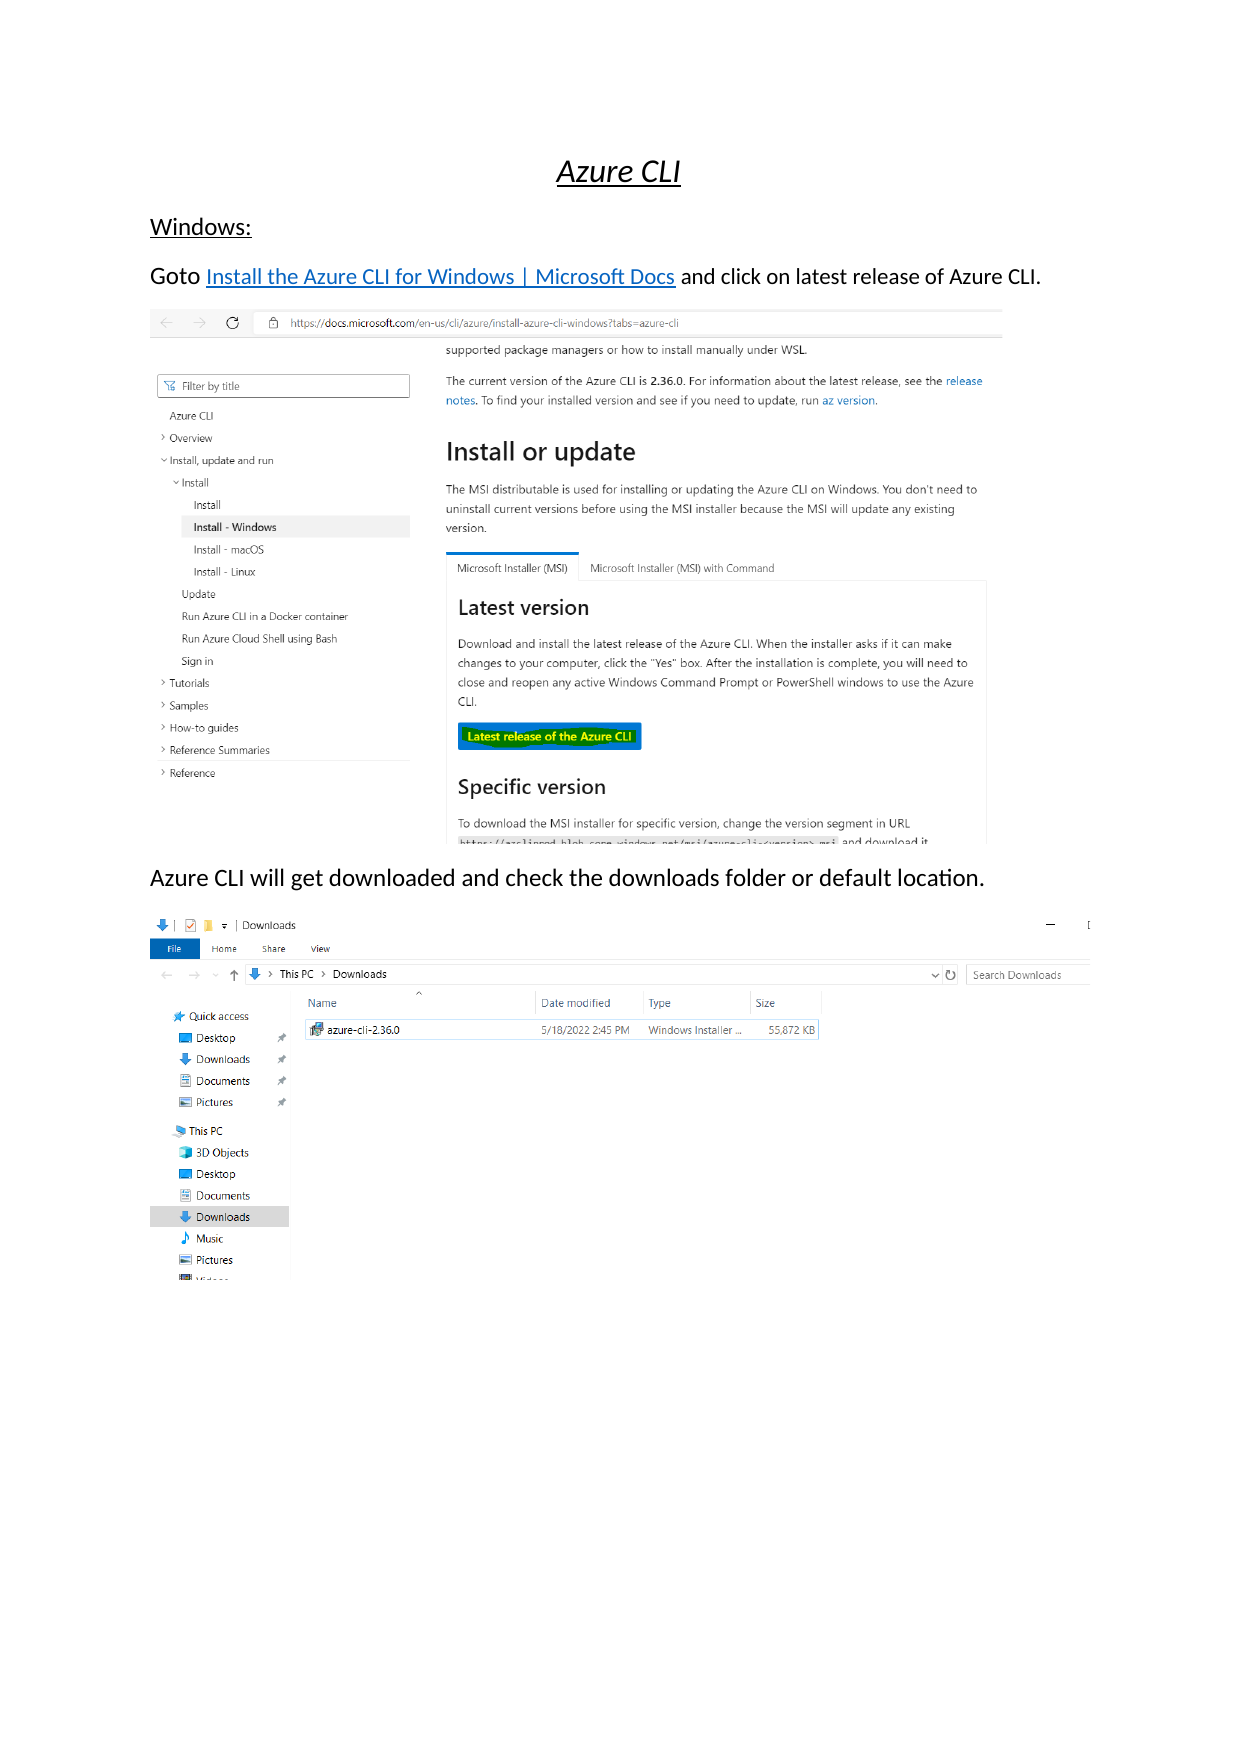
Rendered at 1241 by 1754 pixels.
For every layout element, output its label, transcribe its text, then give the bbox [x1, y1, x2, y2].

picture [150, 309, 1003, 844]
text Azure CLI [150, 150, 1090, 191]
text Windows: [150, 211, 1090, 241]
text Azure CLI will get downloaded and check the downloads folder or default location. [150, 862, 1090, 893]
picture [150, 911, 1091, 1280]
text Goto Install the Azure CLI for Windows | Microsoft Docs and click on latest release of Azure CLI. [150, 260, 1090, 291]
